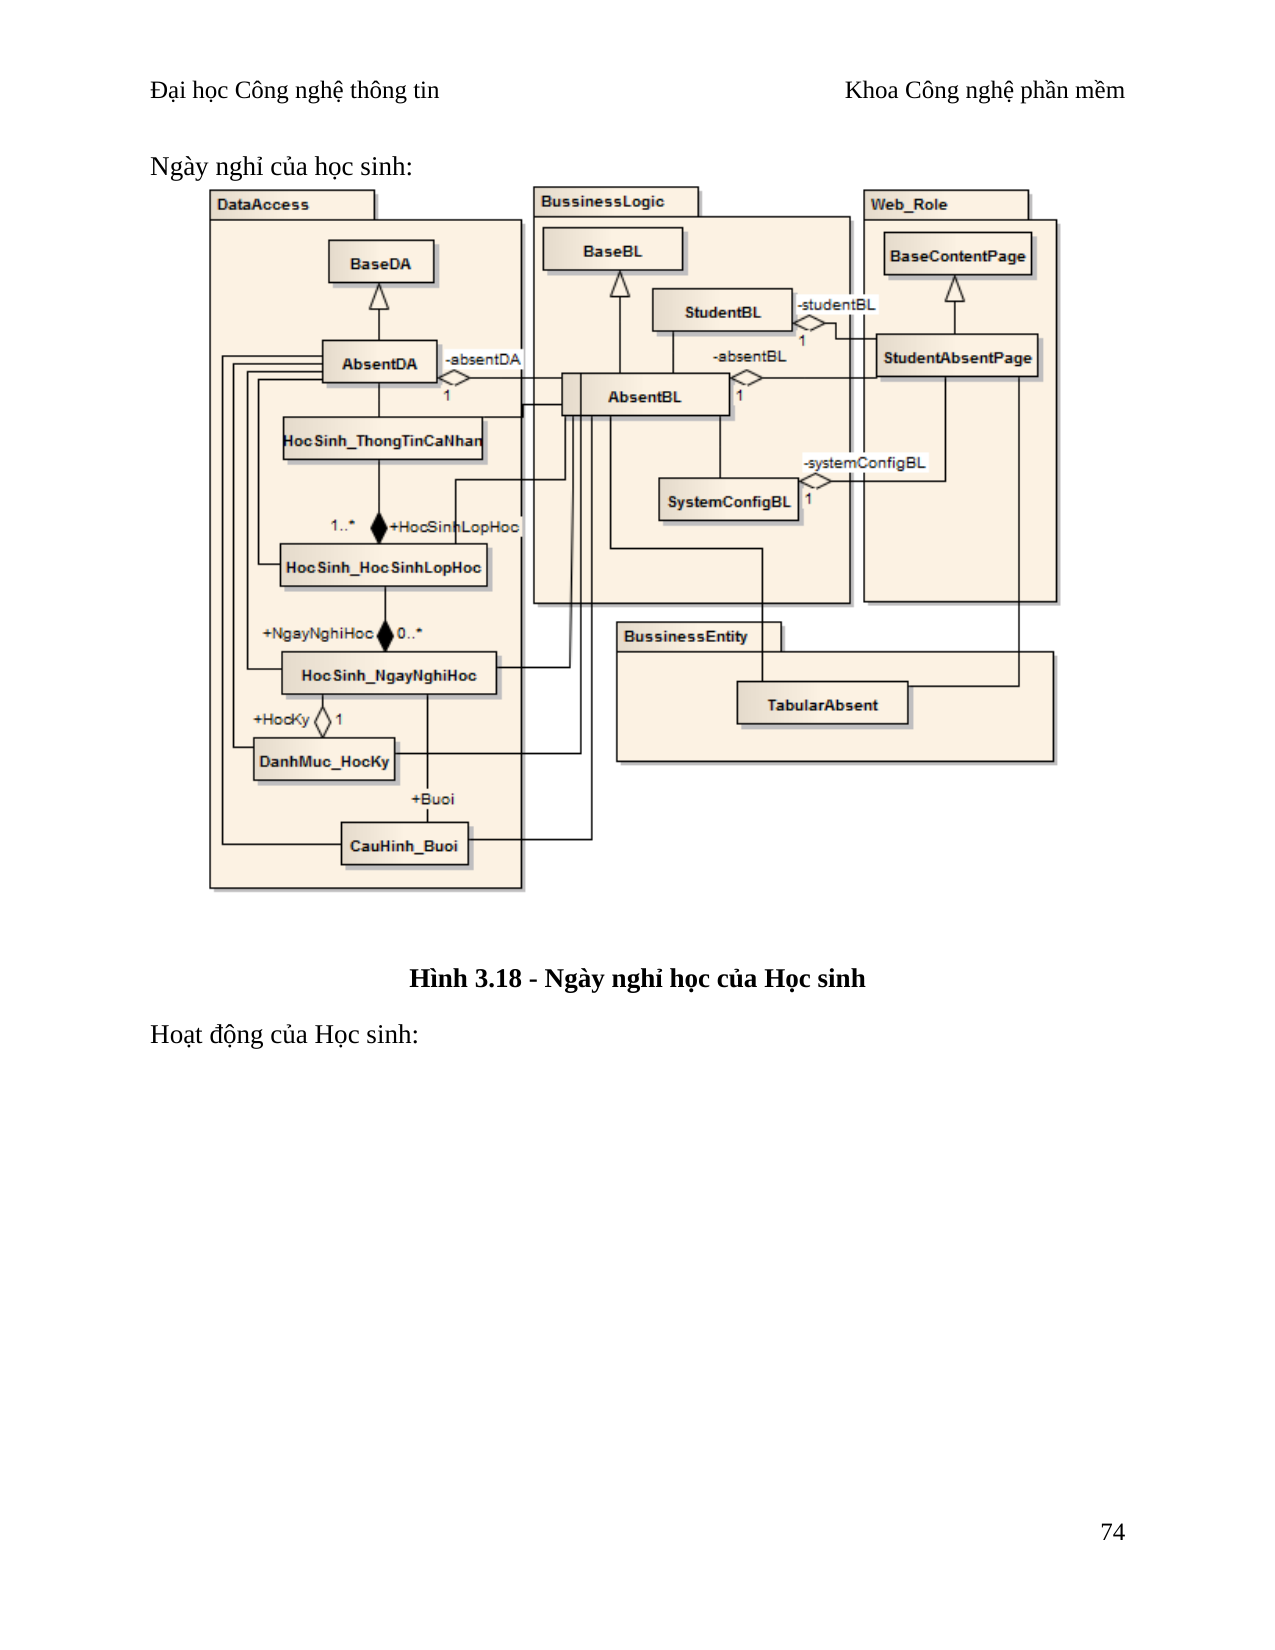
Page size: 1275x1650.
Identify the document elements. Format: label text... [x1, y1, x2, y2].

subtitle Ngày nghỉ của học sinh: [150, 150, 1125, 181]
subtitle Hoạt động của Học sinh: [150, 1018, 1125, 1049]
picture [208, 185, 1067, 897]
subtitle Hình 3.18 - Ngày nghỉ học của Học sinh [150, 962, 1125, 993]
